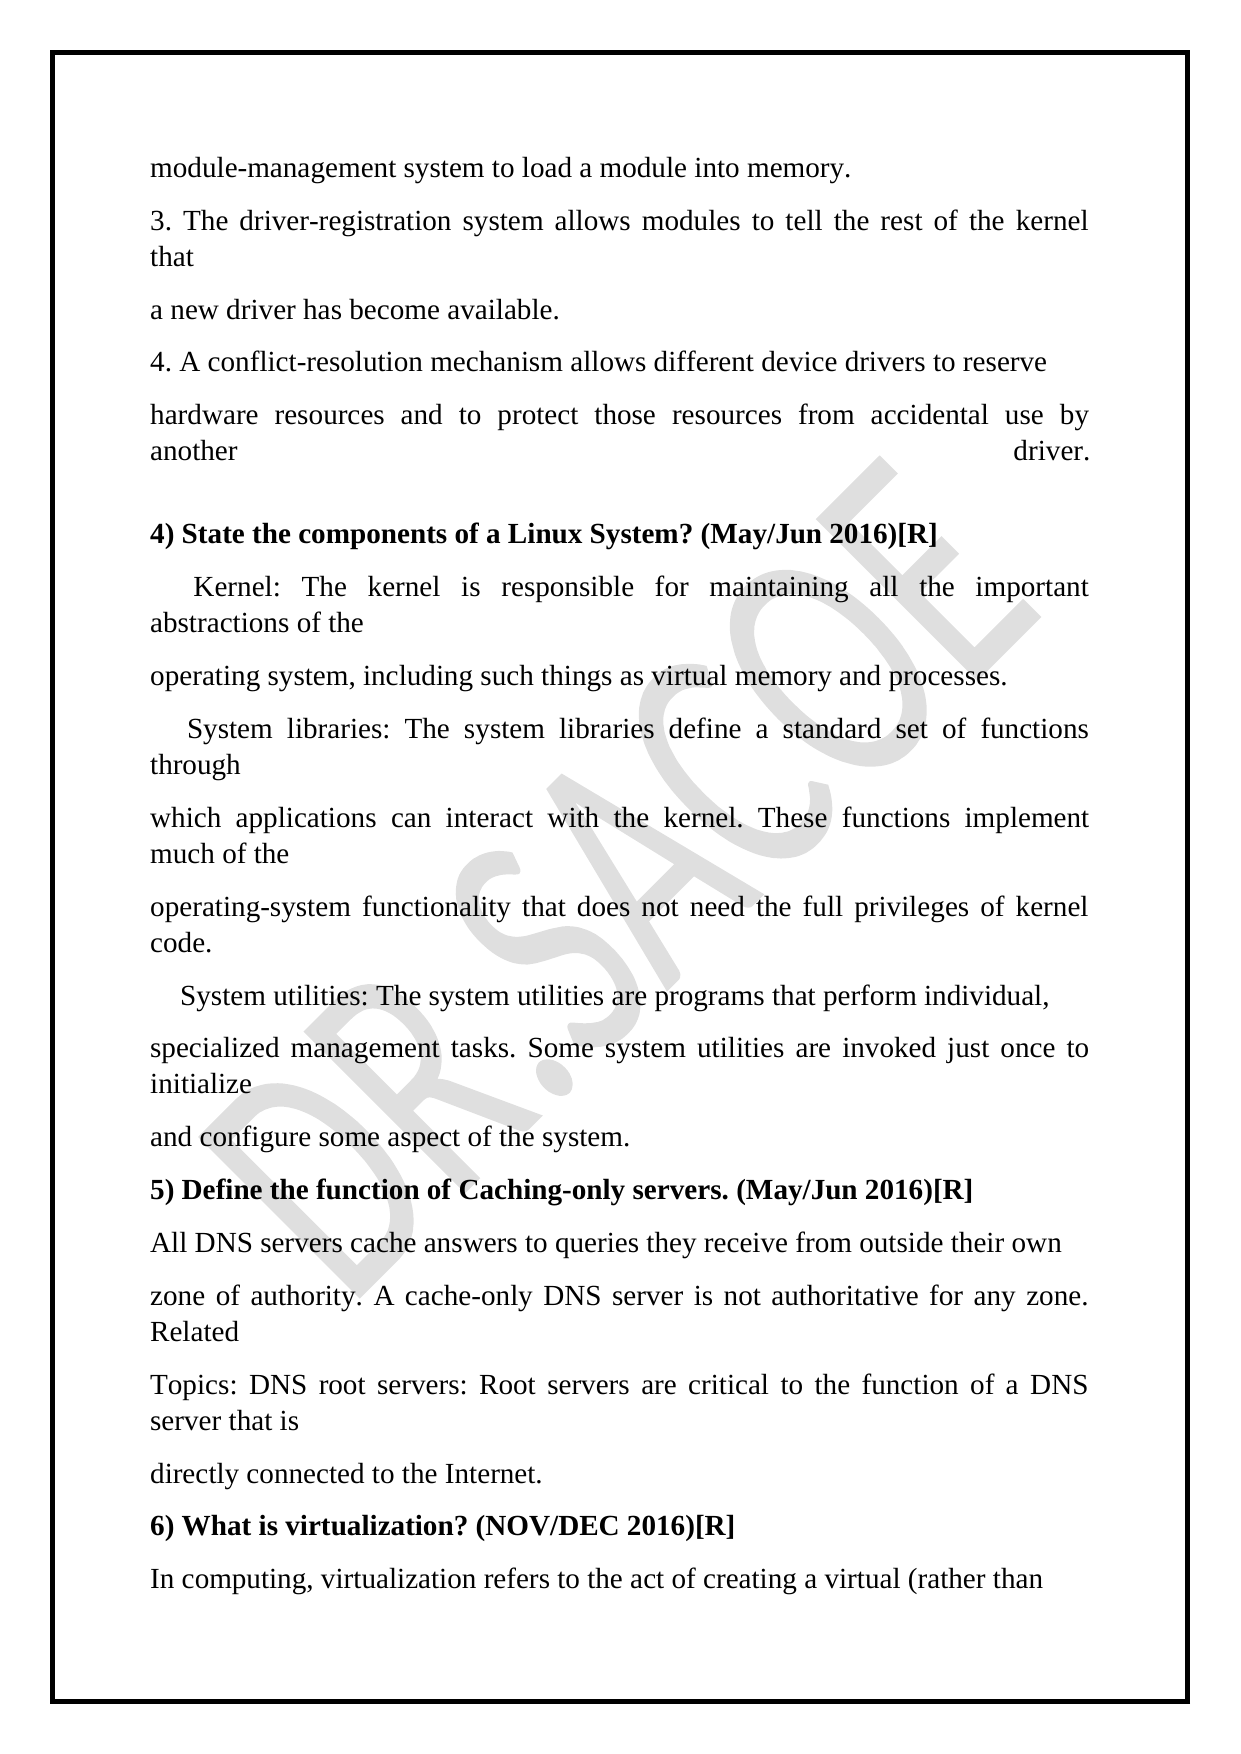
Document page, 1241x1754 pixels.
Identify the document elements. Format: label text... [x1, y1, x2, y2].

text zone of authority. A cache-only DNS server is not authoritative for any zone. Related [150, 1278, 1090, 1347]
text  System utilities: The system utilities are programs that perform individual, [150, 978, 1090, 1011]
text All DNS servers cache answers to queries they receive from outside their own [150, 1225, 1090, 1258]
text 6) What is virtualization? (NOV/DEC 2016)[R] [150, 1508, 1090, 1542]
text operating-system functionality that does not need the full privileges of kernel code. [150, 889, 1090, 958]
text 3. The driver-registration system allows modules to tell the rest of the kernel that [150, 203, 1090, 272]
text In computing, virtualization refers to the act of creating a virtual (rather than [150, 1561, 1090, 1595]
text  Kernel: The kernel is responsible for maintaining all the important abstractions of the [150, 569, 1090, 639]
text Topics: DNS root servers: Root servers are critical to the function of a DNS server that is [150, 1367, 1090, 1436]
text and configure some aspect of the system. [150, 1119, 1090, 1153]
text directly connected to the Internet. [150, 1456, 1090, 1489]
text 4) State the components of a Linux System? (May/Jun 2016)[R] [150, 516, 1090, 550]
text 5) Define the function of Caching-only servers. (May/Jun 2016)[R] [150, 1172, 1090, 1206]
text specialized management tasks. Some system utilities are invoked just once to initialize [150, 1030, 1090, 1100]
text  System libraries: The system libraries define a standard set of functions through [150, 711, 1090, 780]
text hardware resources and to protect those resources from accidental use by another driver. [150, 397, 1090, 497]
text a new driver has become available. [150, 292, 1090, 325]
text operating system, including such things as virtual memory and processes. [150, 658, 1090, 691]
text 4. A conflict-resolution mechanism allows different device drivers to reserve [150, 344, 1090, 378]
text which applications can interact with the kernel. These functions implement much of the [150, 800, 1090, 869]
text module-management system to load a module into memory. [150, 150, 1090, 183]
